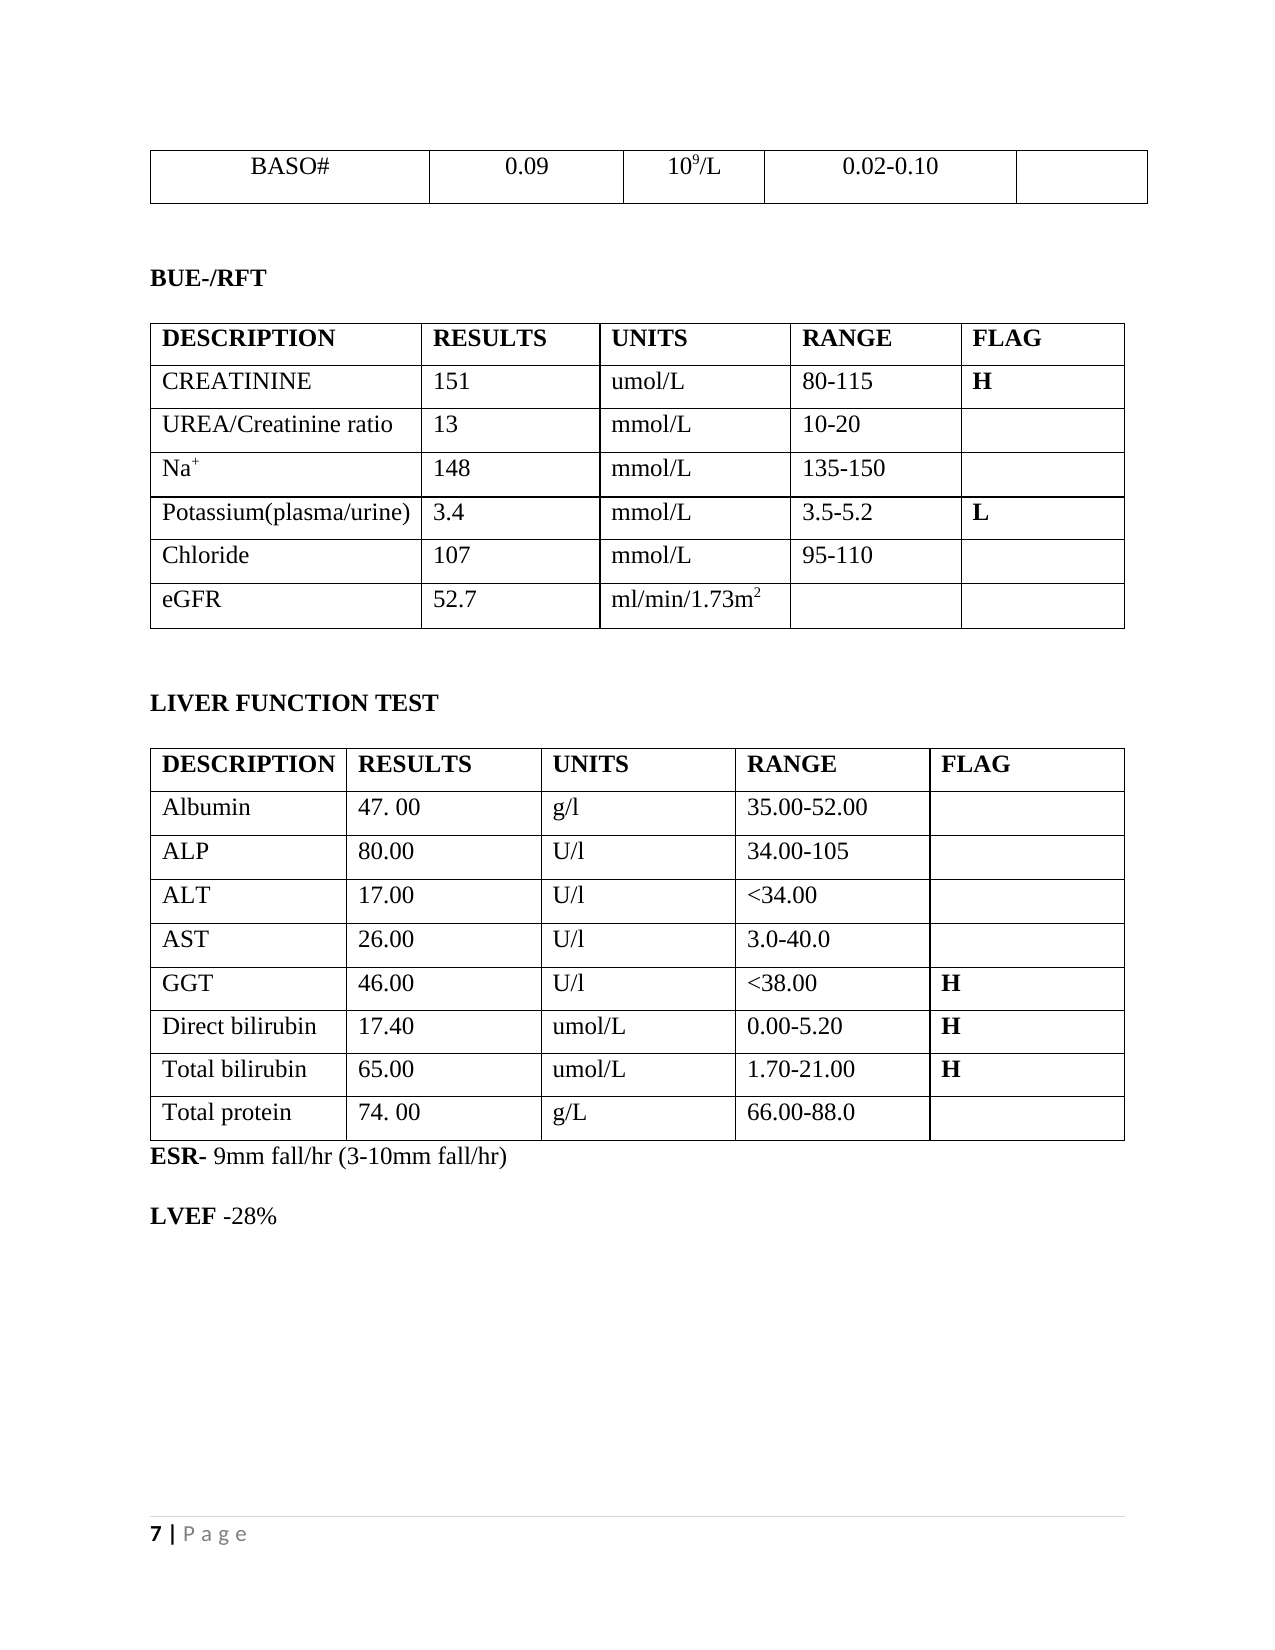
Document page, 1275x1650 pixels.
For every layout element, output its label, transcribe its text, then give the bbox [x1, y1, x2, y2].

table_cell 66.00-88.0 [736, 1097, 929, 1140]
table_cell ml/min/1.73m2 [601, 584, 790, 627]
table_cell eGFR [151, 584, 421, 627]
table_cell Direct bilirubin [151, 1011, 346, 1053]
table_cell AST [151, 924, 346, 967]
table_header FLAG [962, 324, 1124, 365]
table_cell GGT [151, 968, 346, 1010]
table_cell UREA/Creatinine ratio [151, 409, 421, 452]
table_cell H [931, 968, 1124, 1010]
table_cell [931, 880, 1124, 923]
table_cell 148 [422, 453, 599, 496]
table_cell Potassium(plasma/urine) [151, 498, 421, 539]
table_cell [931, 1097, 1124, 1140]
table_cell mmol/L [601, 409, 790, 452]
table_cell 46.00 [347, 968, 541, 1010]
table_cell [962, 584, 1124, 627]
table_cell 52.7 [422, 584, 599, 627]
table_cell ALP [151, 836, 346, 879]
table_cell 17.00 [347, 880, 541, 923]
table_cell 26.00 [347, 924, 541, 967]
table_cell 13 [422, 409, 599, 452]
table_cell 34.00-105 [736, 836, 929, 879]
table_cell [962, 540, 1124, 583]
table_cell Albumin [151, 792, 346, 835]
table_cell mmol/L [601, 498, 790, 539]
table_cell mmol/L [601, 453, 790, 496]
table_cell U/l [542, 924, 735, 967]
table_cell umol/L [542, 1011, 735, 1053]
table_cell 3.4 [422, 498, 599, 539]
table_cell <38.00 [736, 968, 929, 1010]
table_cell CREATININE [151, 366, 421, 408]
table_cell Total protein [151, 1097, 346, 1140]
table_cell g/l [542, 792, 735, 835]
text ESR- 9mm fall/hr (3-10mm fall/hr) [150, 1141, 1125, 1170]
table_cell U/l [542, 880, 735, 923]
table_header UNITS [601, 324, 790, 365]
table_header UNITS [542, 749, 735, 791]
table_cell [962, 453, 1124, 496]
table_cell [931, 792, 1124, 835]
table_cell 107 [422, 540, 599, 583]
text LIVER FUNCTION TEST [150, 688, 1125, 717]
table_cell [962, 409, 1124, 452]
table_cell H [931, 1054, 1124, 1096]
table_cell L [962, 498, 1124, 539]
table_header RANGE [736, 749, 929, 791]
table_cell U/l [542, 968, 735, 1010]
table_cell 3.5-5.2 [791, 498, 961, 539]
text LVEF -28% [150, 1201, 1125, 1229]
table_cell [1017, 151, 1147, 203]
table_cell 151 [422, 366, 599, 408]
table_cell g/L [542, 1097, 735, 1140]
table_cell BASO# [151, 151, 429, 203]
table_header RESULTS [422, 324, 599, 365]
table_cell 35.00-52.00 [736, 792, 929, 835]
table_header RESULTS [347, 749, 541, 791]
text BUE-/RFT [150, 263, 1125, 291]
table_cell 17.40 [347, 1011, 541, 1053]
table_cell 95-110 [791, 540, 961, 583]
table_cell H [962, 366, 1124, 408]
table_cell 80-115 [791, 366, 961, 408]
table_header DESCRIPTION [151, 749, 346, 791]
table_cell 1.70-21.00 [736, 1054, 929, 1096]
table_cell 0.09 [430, 151, 623, 203]
table_cell [791, 584, 961, 627]
table_header FLAG [931, 749, 1124, 791]
table_cell 74. 00 [347, 1097, 541, 1140]
table_cell <34.00 [736, 880, 929, 923]
table_cell Na+ [151, 453, 421, 496]
table_cell 3.0-40.0 [736, 924, 929, 967]
table_cell Chloride [151, 540, 421, 583]
table_cell 109/L [624, 151, 764, 203]
table_header RANGE [791, 324, 961, 365]
table_cell 0.02-0.10 [765, 151, 1016, 203]
table_cell 10-20 [791, 409, 961, 452]
table_cell 135-150 [791, 453, 961, 496]
table_cell 47. 00 [347, 792, 541, 835]
table_cell 80.00 [347, 836, 541, 879]
table_cell umol/L [542, 1054, 735, 1096]
table_cell mmol/L [601, 540, 790, 583]
table_cell 65.00 [347, 1054, 541, 1096]
table_cell [931, 924, 1124, 967]
table_cell U/l [542, 836, 735, 879]
table_cell Total bilirubin [151, 1054, 346, 1096]
table_header DESCRIPTION [151, 324, 421, 365]
table_cell [931, 836, 1124, 879]
table_cell ALT [151, 880, 346, 923]
table_cell umol/L [601, 366, 790, 408]
table_cell H [931, 1011, 1124, 1053]
table_cell 0.00-5.20 [736, 1011, 929, 1053]
